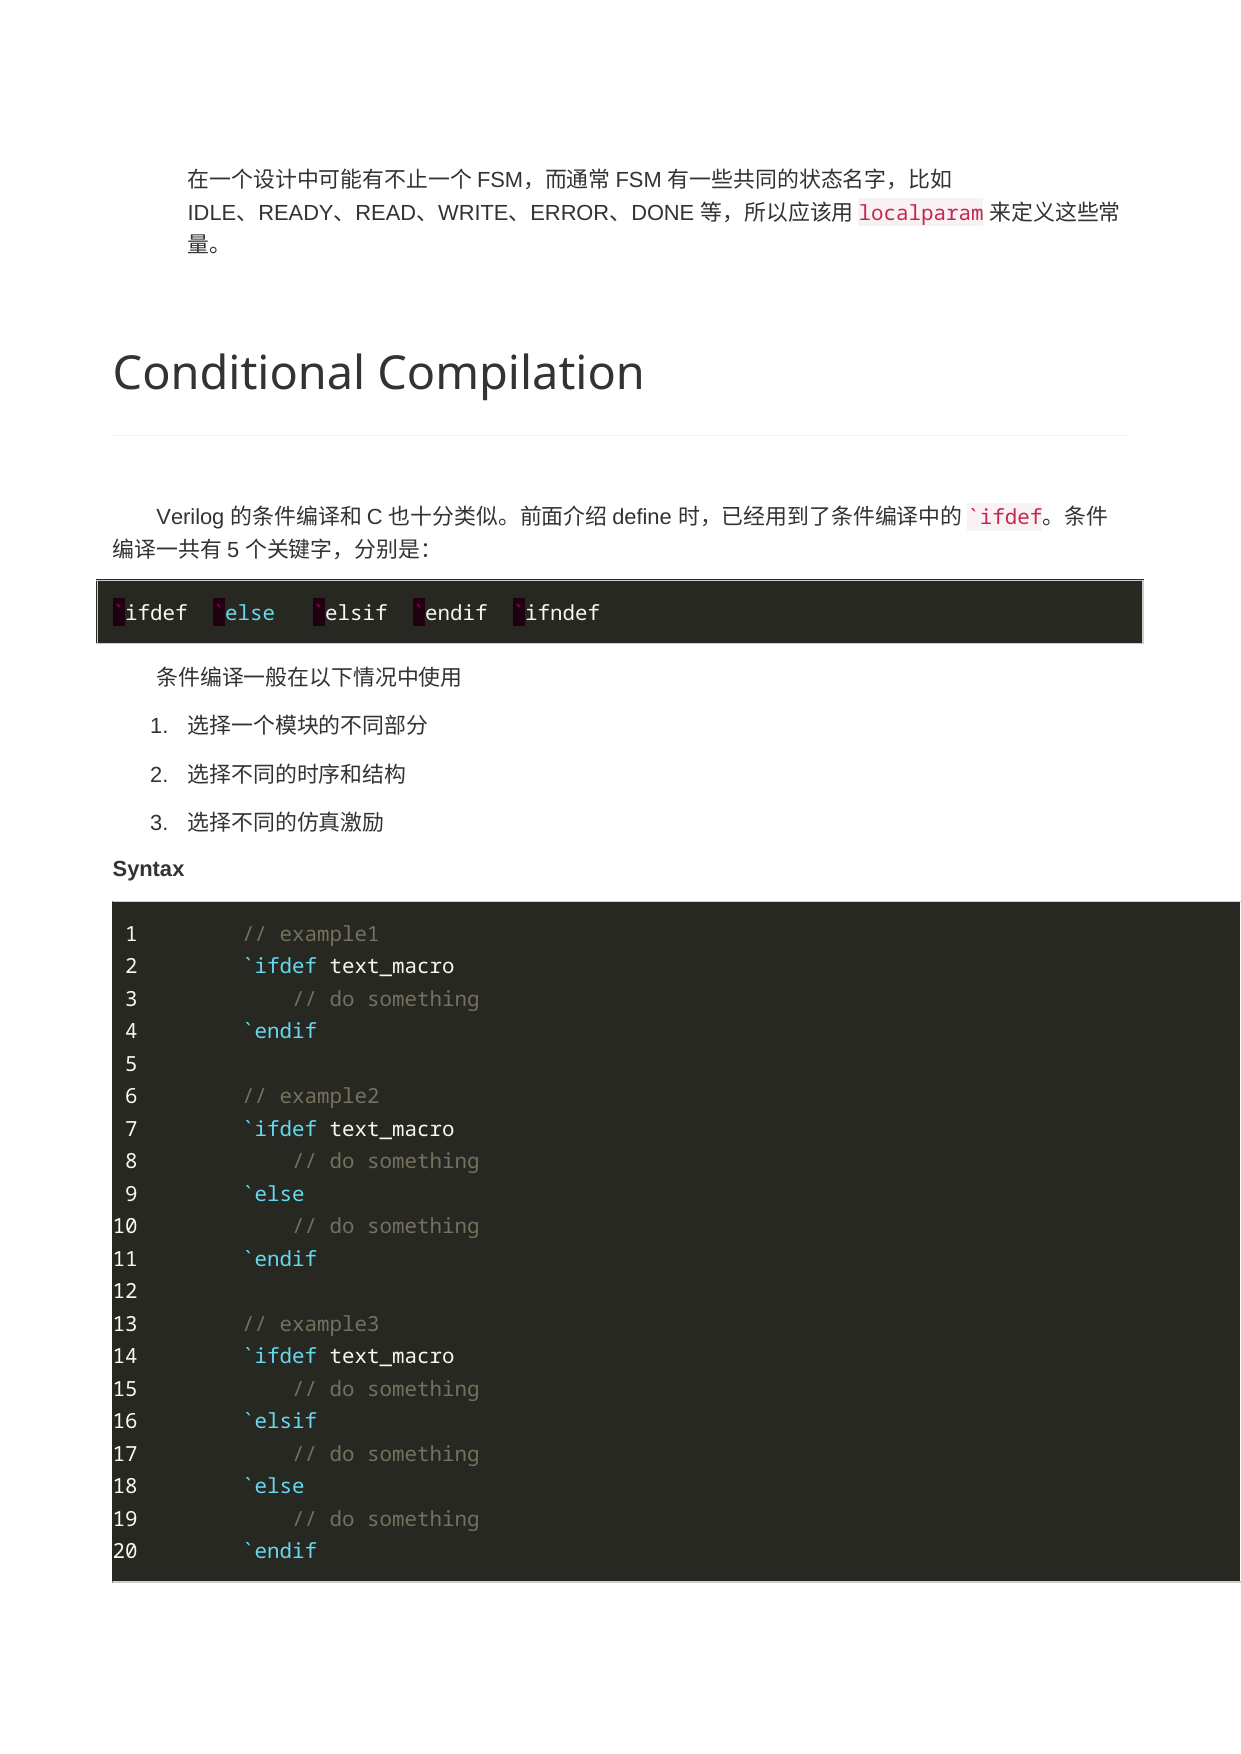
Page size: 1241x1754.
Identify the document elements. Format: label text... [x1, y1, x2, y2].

text `ifdef `else `elsif `endif `ifndef [98, 581, 1142, 643]
list 选择不同的仿真激励 [150, 804, 1128, 837]
text 条件编译一般在以下情况中使用 [112, 660, 1128, 692]
text Syntax [112, 852, 1128, 885]
text Verilog 的条件编译和 C 也十分类似。前面介绍 define 时，已经用到了条件编译中的 `ifdef。条件编译一共有 5 个关键字，分别是： [112, 499, 1128, 564]
text Conditional Compilation [112, 339, 1128, 404]
list 选择一个模块的不同部分 [150, 708, 1128, 741]
text 在一个设计中可能有不止一个 FSM，而通常 FSM 有一些共同的状态名字，比如 IDLE、READY、READ、WRITE、ERROR、DONE 等，所以应该用 localparam 来定义这些常量。 [187, 162, 1128, 259]
list 选择不同的时序和结构 [150, 756, 1128, 789]
